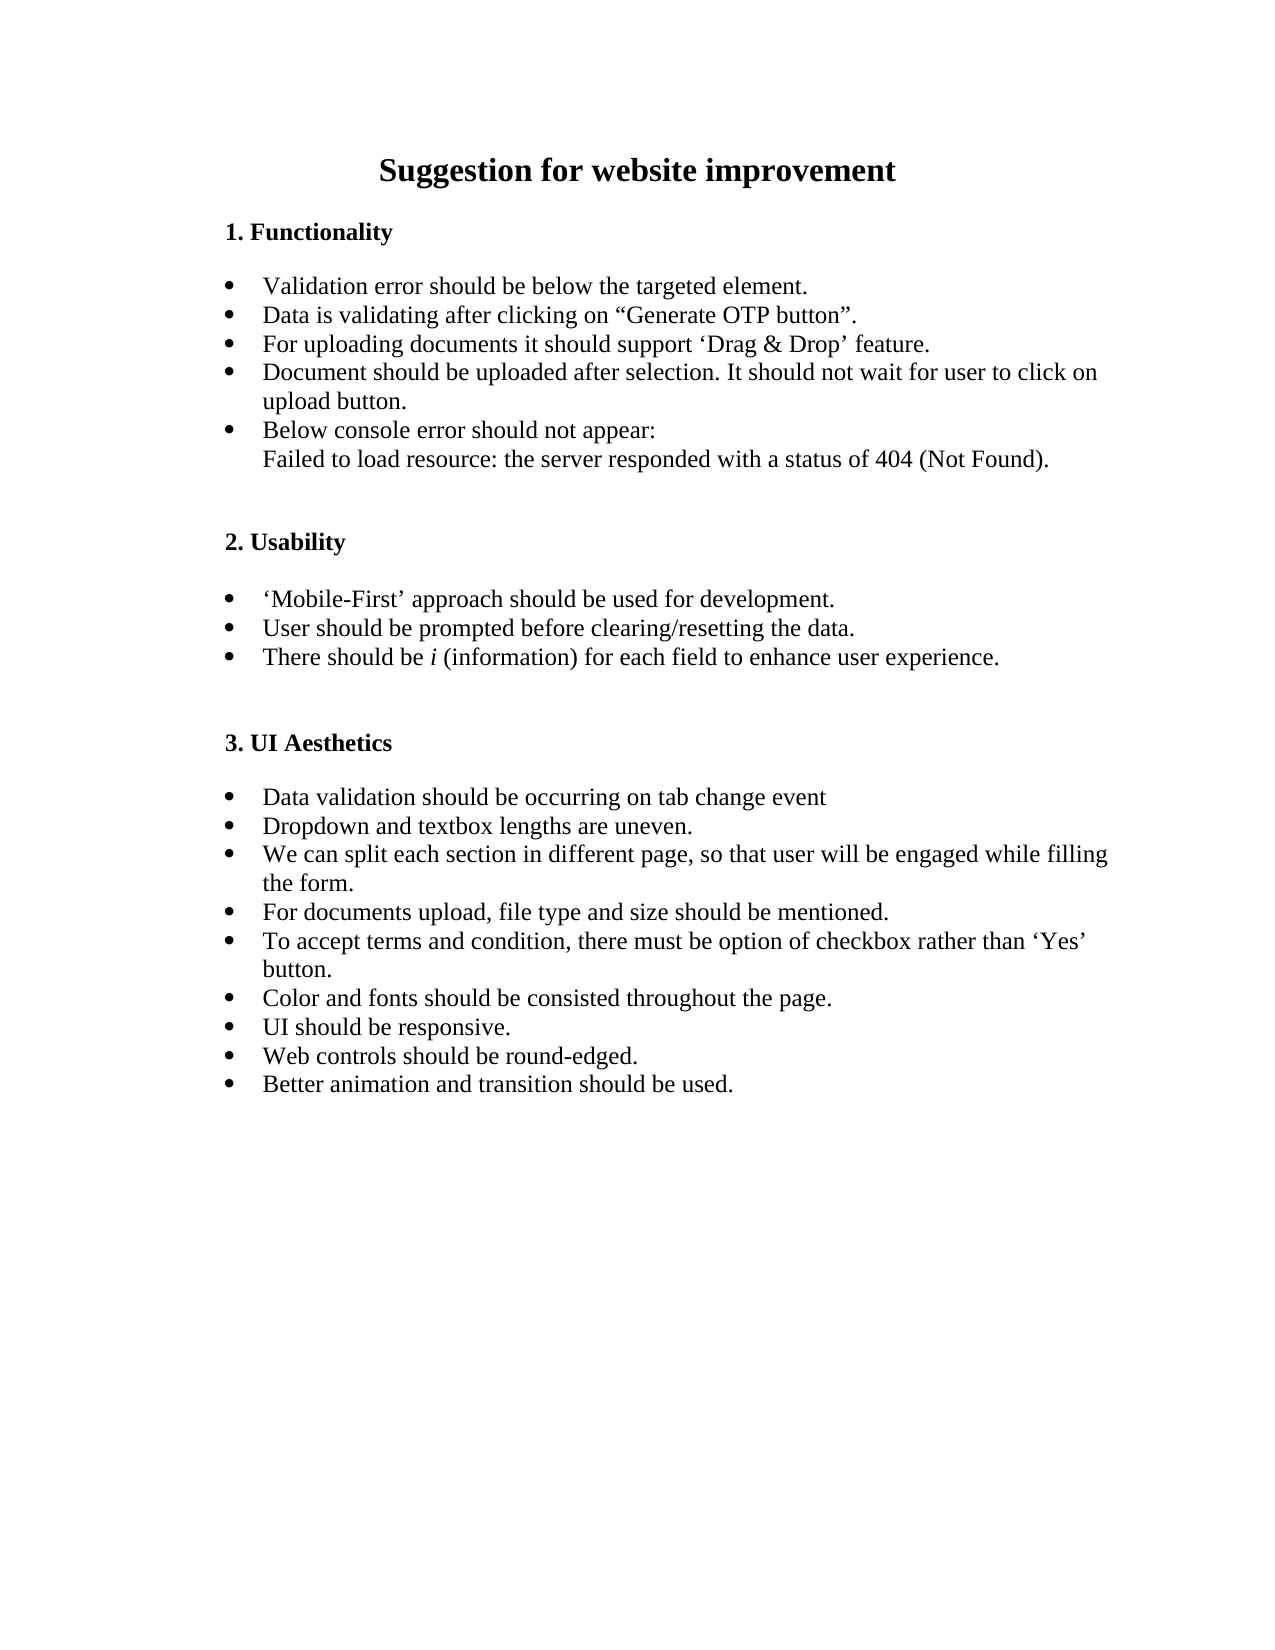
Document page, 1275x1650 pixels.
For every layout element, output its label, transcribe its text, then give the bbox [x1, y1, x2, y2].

list Data validation should be occurring on tab change event [225, 782, 1125, 811]
text Suggestion for website improvement [150, 150, 1125, 188]
list We can split each section in different page, so that user will be engaged while filling the form. [225, 839, 1125, 897]
list Dropdown and textbox lengths are uneven. [225, 811, 1125, 839]
list Below console error should not appear: Failed to load resource: the server responded with a status of 404 (Not Found). [225, 415, 1125, 498]
list UI should be responsive. [225, 1012, 1125, 1041]
list To accept terms and condition, there must be option of checkbox rather than ‘Yes’ button. [225, 926, 1125, 983]
list There should be i (information) for each field to enhance user experience. [225, 642, 1125, 670]
list For uploading documents it should support ‘Drag & Drop’ feature. [225, 329, 1125, 357]
list Better animation and transition should be used. [225, 1069, 1125, 1098]
text 1. Functionality [187, 217, 1125, 271]
list ‘Mobile-First’ approach should be used for development. [225, 584, 1125, 613]
list Web controls should be round-edged. [225, 1041, 1125, 1069]
list Color and fonts should be consisted throughout the page. [225, 983, 1125, 1012]
list Document should be uploaded after selection. It should not wait for user to click on upload button. [225, 357, 1125, 415]
list Data is validating after clicking on “Generate OTP button”. [225, 300, 1125, 329]
list User should be prompted before clearing/resetting the data. [225, 613, 1125, 642]
text 2. Usability [225, 498, 1125, 555]
list 3. UI Aesthetics [225, 728, 1125, 782]
list Validation error should be below the targeted element. [225, 271, 1125, 300]
list For documents upload, file type and size should be mentioned. [225, 897, 1125, 926]
